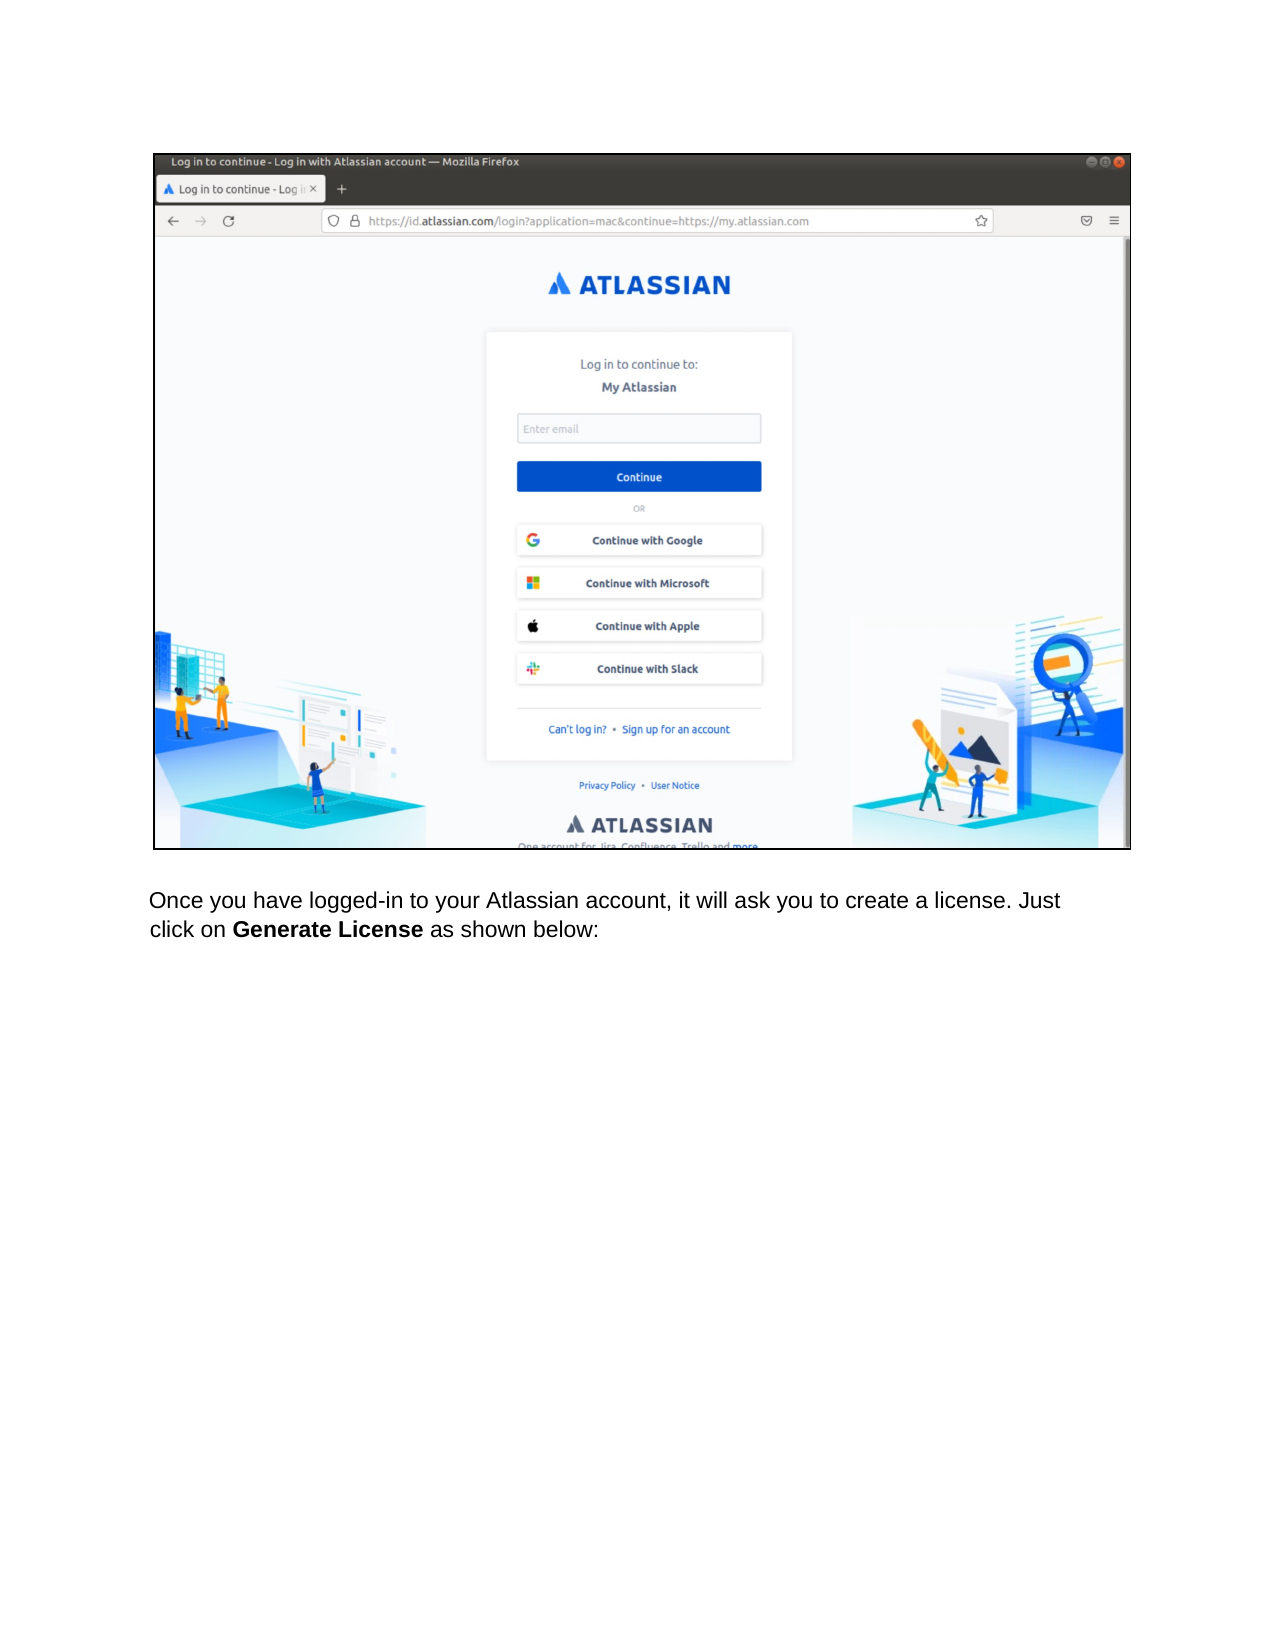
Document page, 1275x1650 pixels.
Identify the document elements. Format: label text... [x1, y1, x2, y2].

picture [155, 155, 1130, 848]
text Once you have logged-in to your Atlassian account, it will ask you to create a license. Just click on Generate License as shown below: [148, 887, 1111, 943]
